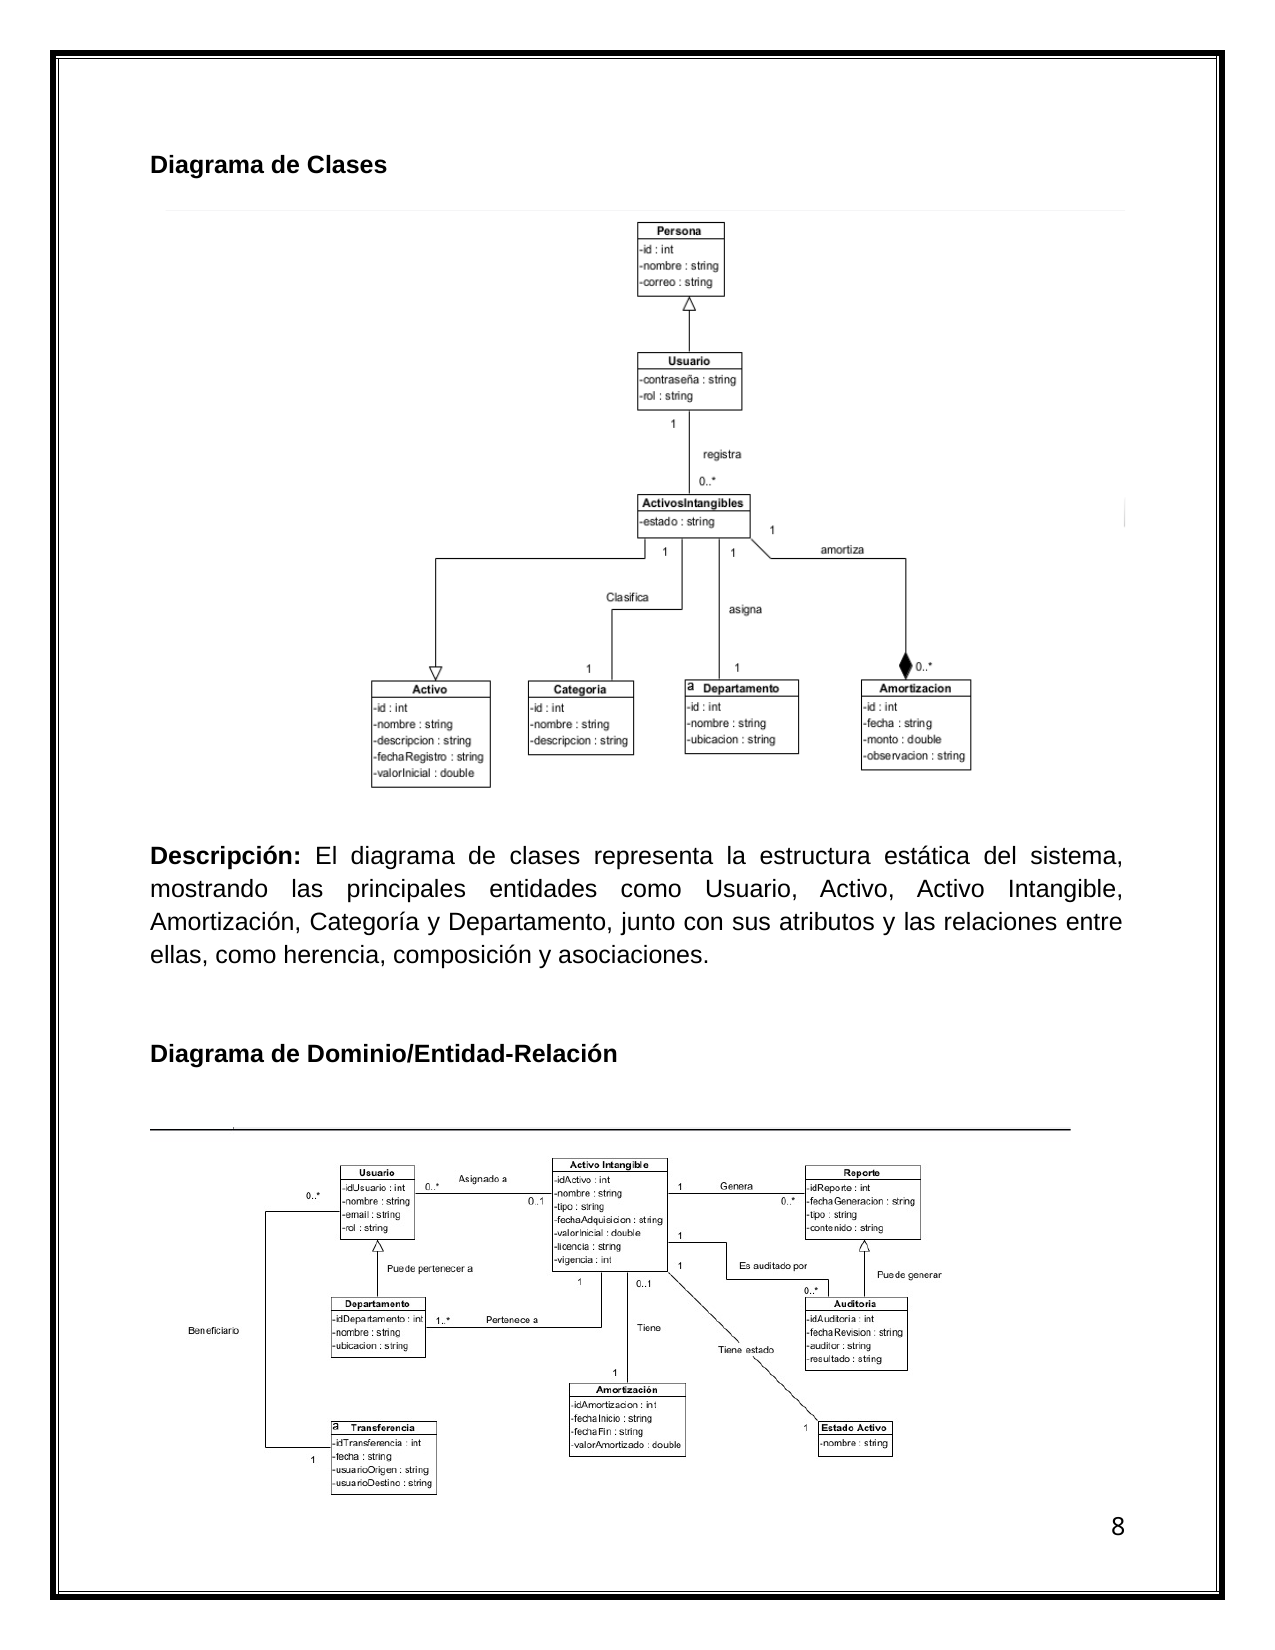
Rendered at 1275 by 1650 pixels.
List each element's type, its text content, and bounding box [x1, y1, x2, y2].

text Diagrama de Dominio/Entidad-Relación [150, 1039, 1125, 1068]
text Diagrama de Clases [150, 150, 1125, 179]
picture [165, 210, 1125, 816]
picture [150, 1127, 1071, 1523]
